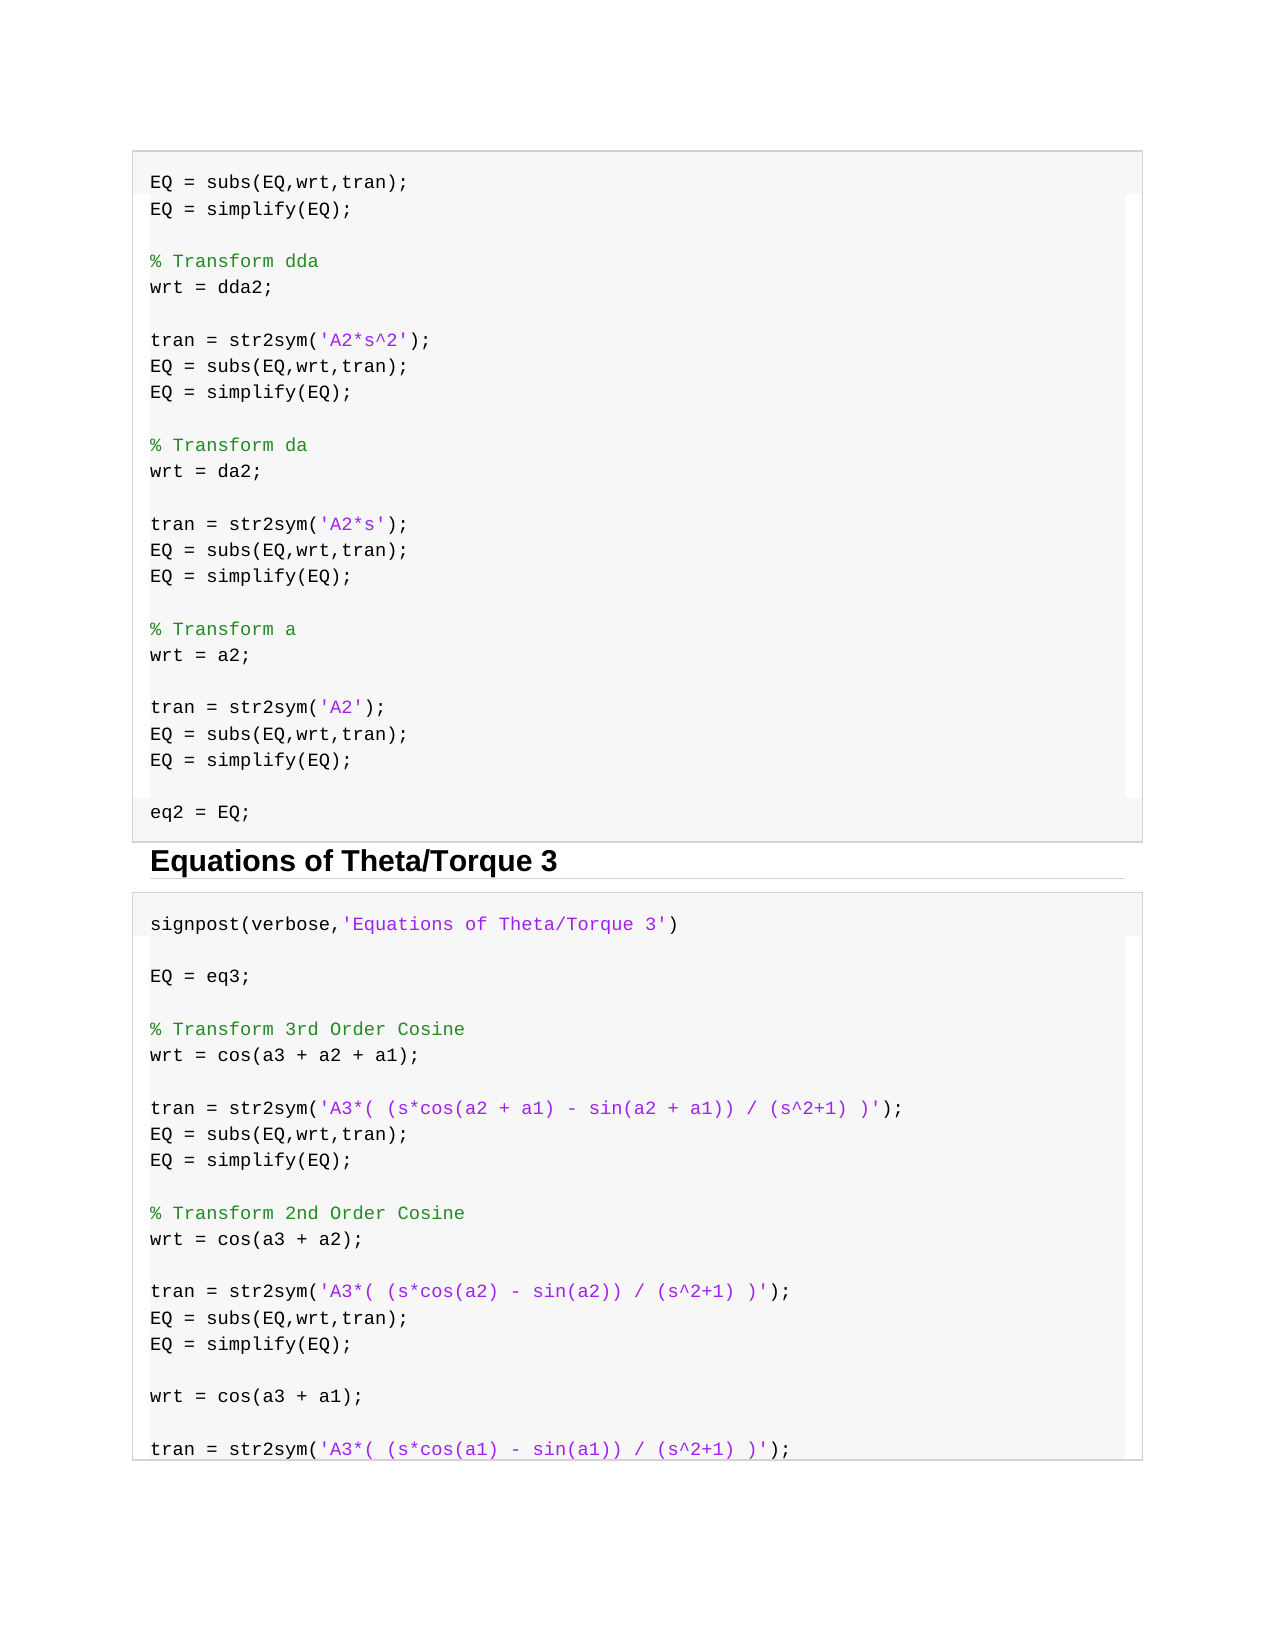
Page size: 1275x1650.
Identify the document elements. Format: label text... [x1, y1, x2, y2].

text tran = str2sym('A2'); [150, 693, 1125, 719]
text eq2 = EQ; [133, 780, 1142, 841]
text tran = str2sym('A2*s^2'); [150, 326, 1125, 352]
text % Transform da [150, 431, 1125, 457]
text EQ = simplify(EQ); [150, 1330, 1125, 1356]
text EQ = subs(EQ,wrt,tran); [150, 1120, 1125, 1146]
text EQ = simplify(EQ); [150, 1146, 1125, 1172]
text % Transform 2nd Order Cosine [150, 1198, 1125, 1225]
text tran = str2sym('A3*( (s*cos(a2 + a1) - sin(a2 + a1)) / (s^2+1) )'); [150, 1093, 1125, 1120]
text EQ = eq3; [150, 962, 1125, 988]
text EQ = subs(EQ,wrt,tran); [133, 152, 1142, 194]
text EQ = simplify(EQ); [150, 746, 1125, 772]
text wrt = cos(a3 + a2 + a1); [150, 1041, 1125, 1067]
text EQ = subs(EQ,wrt,tran); [150, 352, 1125, 378]
text wrt = dda2; [150, 273, 1125, 299]
text Equations of Theta/Torque 3 [150, 843, 1125, 878]
text wrt = a2; [150, 641, 1125, 667]
text % Transform 3rd Order Cosine [150, 1015, 1125, 1041]
text wrt = cos(a3 + a2); [150, 1225, 1125, 1251]
text EQ = simplify(EQ); [150, 194, 1125, 221]
text EQ = subs(EQ,wrt,tran); [150, 536, 1125, 562]
text tran = str2sym('A3*( (s*cos(a1) - sin(a1)) / (s^2+1) )'); [150, 1435, 1125, 1459]
text % Transform a [150, 614, 1125, 641]
text % Transform dda [150, 247, 1125, 273]
text EQ = subs(EQ,wrt,tran); [150, 1303, 1125, 1330]
text tran = str2sym('A3*( (s*cos(a2) - sin(a2)) / (s^2+1) )'); [150, 1277, 1125, 1303]
text wrt = da2; [150, 457, 1125, 483]
text EQ = simplify(EQ); [150, 562, 1125, 588]
text EQ = subs(EQ,wrt,tran); [150, 719, 1125, 746]
text EQ = simplify(EQ); [150, 378, 1125, 404]
text tran = str2sym('A2*s'); [150, 509, 1125, 536]
text wrt = cos(a3 + a1); [150, 1382, 1125, 1408]
text signpost(verbose,'Equations of Theta/Torque 3') [133, 893, 1142, 936]
